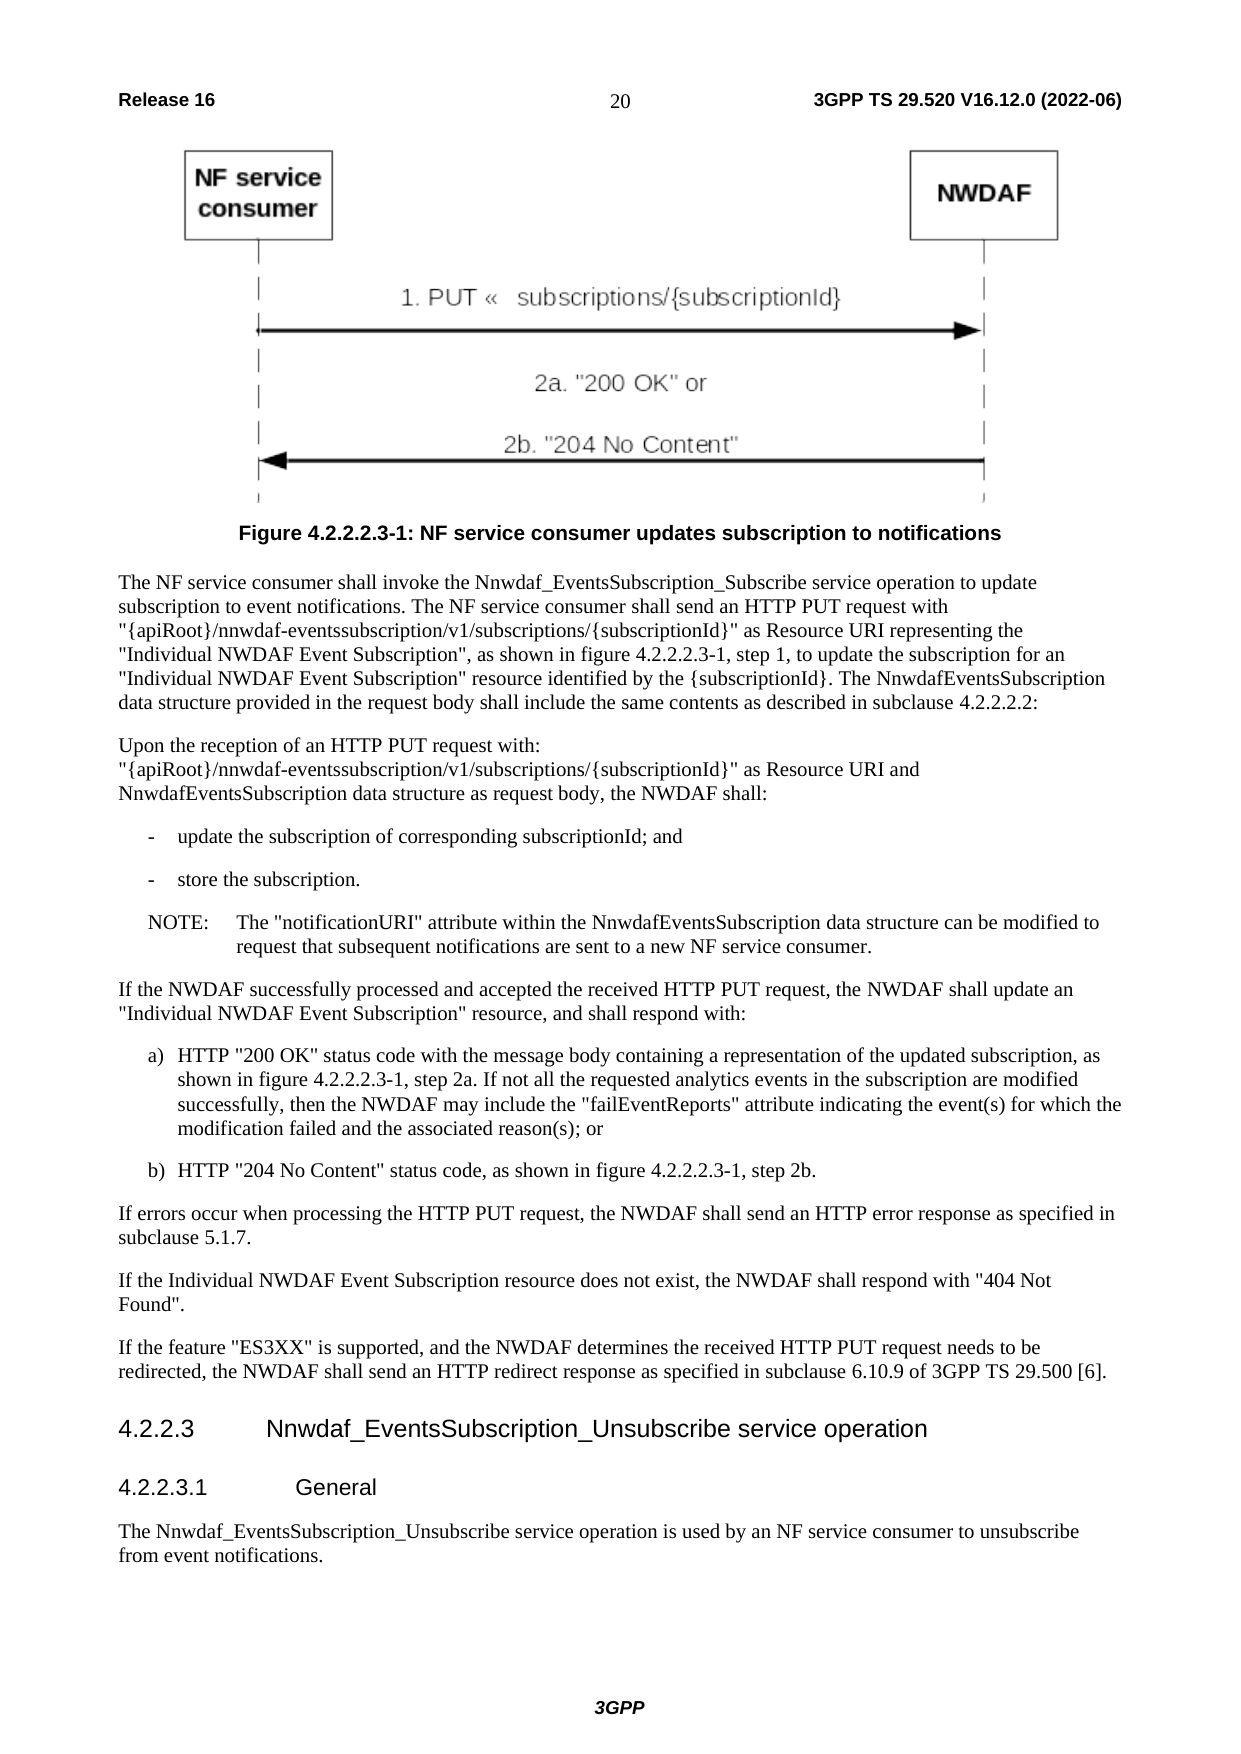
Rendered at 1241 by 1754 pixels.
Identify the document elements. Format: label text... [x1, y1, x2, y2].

text The Nnwdaf_EventsSubscription_Unsubscribe service operation is used by an NF service consumer to unsubscribe from event notifications. [118, 1519, 1122, 1567]
text - store the subscription. [148, 867, 1122, 891]
text Figure 4.2.2.2.3-1: NF service consumer updates subscription to notifications [118, 521, 1122, 545]
text NOTE: The "notificationURI" attribute within the NnwdafEventsSubscription data structure can be modified to request that subsequent notifications are sent to a new NF service consumer. [148, 909, 1122, 958]
text Upon the reception of an HTTP PUT request with: "{apiRoot}/nnwdaf-eventssubscription/v1/subscriptions/{subscriptionId}" as Resource URI and NnwdafEventsSubscription data structure as request body, the NWDAF shall: [118, 733, 1122, 805]
subtitle 4.2.2.3.1 General [118, 1474, 1122, 1501]
text The NF service consumer shall invoke the Nnwdaf_EventsSubscription_Subscribe service operation to update subscription to event notifications. The NF service consumer shall send an HTTP PUT request with "{apiRoot}/nnwdaf-eventssubscription/v1/subscriptions/{subscriptionId}" as Resource URI representing the "Individual NWDAF Event Subscription", as shown in figure 4.2.2.2.3-1, step 1, to update the subscription for an "Individual NWDAF Event Subscription" resource identified by the {subscriptionId}. The NnwdafEventsSubscription data structure provided in the request body shall include the same contents as described in subclause 4.2.2.2.2: [118, 570, 1122, 714]
text If the feature "ES3XX" is supported, and the NWDAF determines the received HTTP PUT request needs to be redirected, the NWDAF shall send an HTTP redirect response as specified in subclause 6.10.9 of 3GPP TS 29.500 [6]. [118, 1335, 1122, 1383]
text a) HTTP "200 OK" status code with the message body containing a representation of the updated subscription, as shown in figure 4.2.2.2.3-1, step 2a. If not all the requested analytics events in the subscription are modified successfully, then the NWDAF may include the "failEventReports" attribute indicating the event(s) for which the modification failed and the associated reason(s); or [148, 1043, 1122, 1139]
text - update the subscription of corresponding subscriptionId; and [148, 824, 1122, 848]
text If the NWDAF successfully processed and accepted the received HTTP PUT request, the NWDAF shall update an "Individual NWDAF Event Subscription" resource, and shall respond with: [118, 976, 1122, 1024]
text If the Individual NWDAF Event Subscription resource does not exist, the NWDAF shall respond with "404 Not Found". [118, 1268, 1122, 1316]
subtitle 4.2.2.3 Nnwdaf_EventsSubscription_Unsubscribe service operation [118, 1414, 1122, 1443]
text b) HTTP "204 No Content" status code, as shown in figure 4.2.2.2.3-1, step 2b. [148, 1158, 1122, 1182]
text If errors occur when processing the HTTP PUT request, the NWDAF shall send an HTTP error response as specified in subclause 5.1.7. [118, 1201, 1122, 1249]
